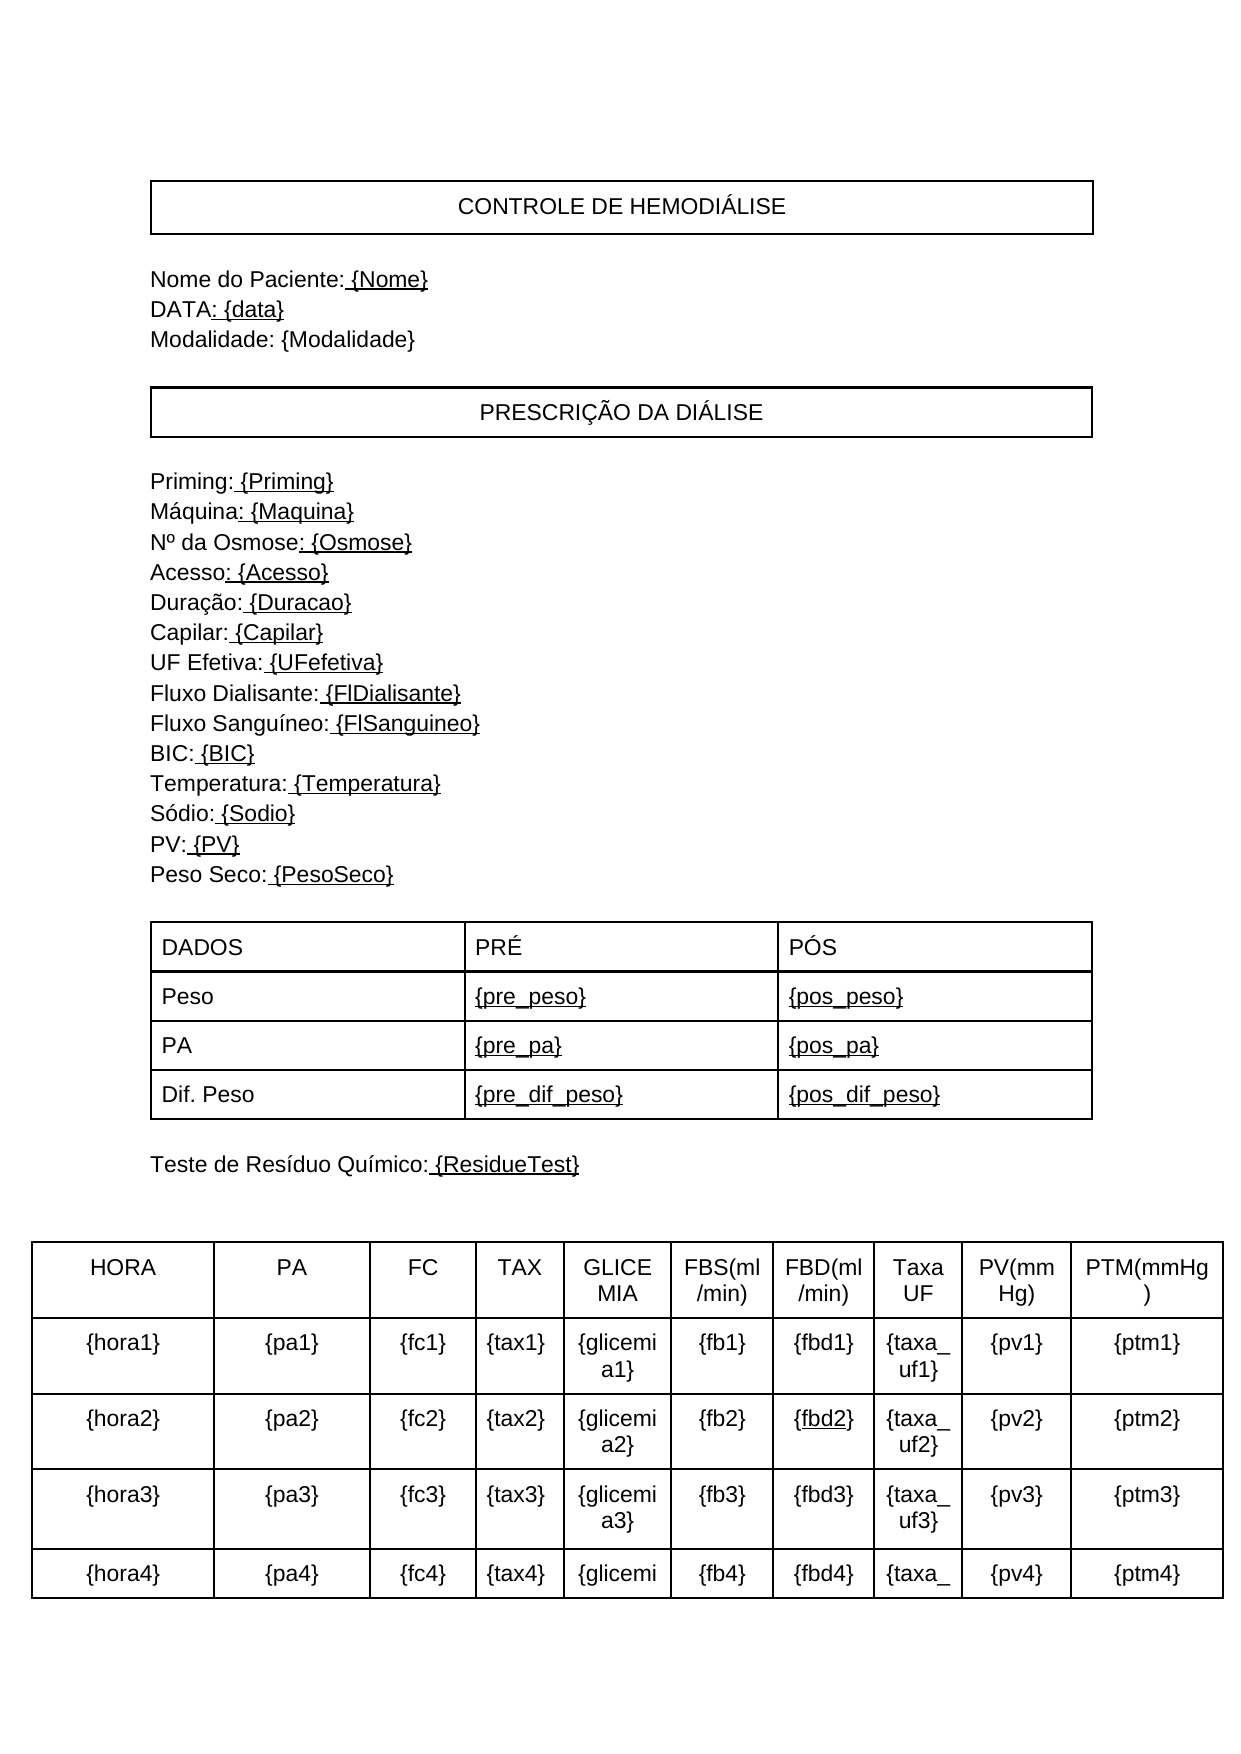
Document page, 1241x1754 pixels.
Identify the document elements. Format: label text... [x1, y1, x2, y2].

table_cell {taxa_uf3} [875, 1470, 961, 1547]
table_cell {tax3} [477, 1470, 563, 1547]
table_cell {pv2} [963, 1395, 1070, 1468]
text Duração: {Duracao} [150, 589, 1090, 615]
table_cell {pos_pa} [779, 1022, 1091, 1069]
table_cell {fb4} [672, 1550, 772, 1597]
table_cell {glicemia4} [565, 1550, 670, 1597]
table_cell {pos_peso} [779, 973, 1091, 1020]
table_cell {hora4} [33, 1550, 213, 1597]
text BIC: {BIC} [150, 740, 1090, 766]
table_header PV(mmHg) [963, 1243, 1070, 1317]
table_cell {pos_dif_peso} [779, 1071, 1091, 1118]
table_header FBD(ml/min) [774, 1243, 873, 1317]
table_cell {fbd3} [774, 1470, 873, 1547]
text Fluxo Sanguíneo: {FlSanguineo} [150, 710, 1090, 736]
table_cell {ptm1} [1072, 1319, 1222, 1392]
table_cell {tax1} [477, 1319, 563, 1392]
table_cell {hora3} [33, 1470, 213, 1547]
table_header FBS(ml/min) [672, 1243, 772, 1317]
text Fluxo Dialisante: {FlDialisante} [150, 679, 1090, 706]
table_cell {glicemia3} [565, 1470, 670, 1547]
table_cell {glicemia2} [565, 1395, 670, 1468]
table_cell {fbd4} [774, 1550, 873, 1597]
table_header FC [371, 1243, 475, 1317]
table_cell {fbd2} [774, 1395, 873, 1468]
text Nome do Paciente: {Nome} [150, 266, 1090, 292]
table_cell Peso [152, 973, 464, 1020]
text Peso Seco: {PesoSeco} [150, 861, 1090, 887]
table_cell {fc1} [371, 1319, 475, 1392]
text Priming: {Priming} [150, 468, 1090, 494]
table_cell {glicemia1} [565, 1319, 670, 1392]
text Máquina: {Maquina} [150, 498, 1090, 524]
table_header PRÉ [466, 923, 777, 970]
table_header Taxa UF [875, 1243, 961, 1317]
text Nº da Osmose: {Osmose} [150, 528, 1090, 555]
table_cell {ptm2} [1072, 1395, 1222, 1468]
table_cell {taxa_uf1} [875, 1319, 961, 1392]
table_header PRESCRIÇÃO DA DIÁLISE [152, 389, 1091, 436]
text Modalidade: {Modalidade} [150, 326, 1090, 352]
table_cell {fb1} [672, 1319, 772, 1392]
text Temperatura: {Temperatura} [150, 770, 1090, 796]
table_cell {fb2} [672, 1395, 772, 1468]
text UF Efetiva: {UFefetiva} [150, 649, 1090, 676]
table_cell {pre_pa} [466, 1022, 777, 1069]
table_cell {fb3} [672, 1470, 772, 1547]
table_cell {taxa_uf2} [875, 1395, 961, 1468]
table_header TAX [477, 1243, 563, 1317]
table_cell {pa3} [215, 1470, 369, 1547]
table_cell PA [152, 1022, 464, 1069]
table_cell {ptm3} [1072, 1470, 1222, 1547]
table_header PÓS [779, 923, 1091, 970]
table_cell {fc2} [371, 1395, 475, 1468]
text PV: {PV} [150, 831, 1090, 857]
table_cell {pre_dif_peso} [466, 1071, 777, 1118]
table_header HORA [33, 1243, 213, 1317]
table_header CONTROLE DE HEMODIÁLISE [152, 182, 1092, 233]
text Capilar: {Capilar} [150, 619, 1090, 645]
table_cell {pa1} [215, 1319, 369, 1392]
table_cell {taxa_uf4} [875, 1550, 961, 1597]
table_cell {fc4} [371, 1550, 475, 1597]
table_cell {pv4} [963, 1550, 1070, 1597]
text DATA: {data} [150, 296, 1090, 322]
table_cell {ptm4} [1072, 1550, 1222, 1597]
text Teste de Resíduo Químico: {ResidueTest} [150, 1151, 1090, 1177]
table_cell {pa2} [215, 1395, 369, 1468]
table_header PTM(mmHg) [1072, 1243, 1222, 1317]
table_cell {tax4} [477, 1550, 563, 1597]
table_cell {fbd1} [774, 1319, 873, 1392]
table_cell {pa4} [215, 1550, 369, 1597]
text Acesso: {Acesso} [150, 559, 1090, 585]
table_cell {pv1} [963, 1319, 1070, 1392]
table_cell {tax2} [477, 1395, 563, 1468]
table_header DADOS [152, 923, 464, 970]
text Sódio: {Sodio} [150, 800, 1090, 827]
table_cell {fc3} [371, 1470, 475, 1547]
table_cell Dif. Peso [152, 1071, 464, 1118]
table_header GLICEMIA [565, 1243, 670, 1317]
table_header PA [215, 1243, 369, 1317]
table_cell {pre_peso} [466, 973, 777, 1020]
table_cell {hora2} [33, 1395, 213, 1468]
table_cell {hora1} [33, 1319, 213, 1392]
table_cell {pv3} [963, 1470, 1070, 1547]
